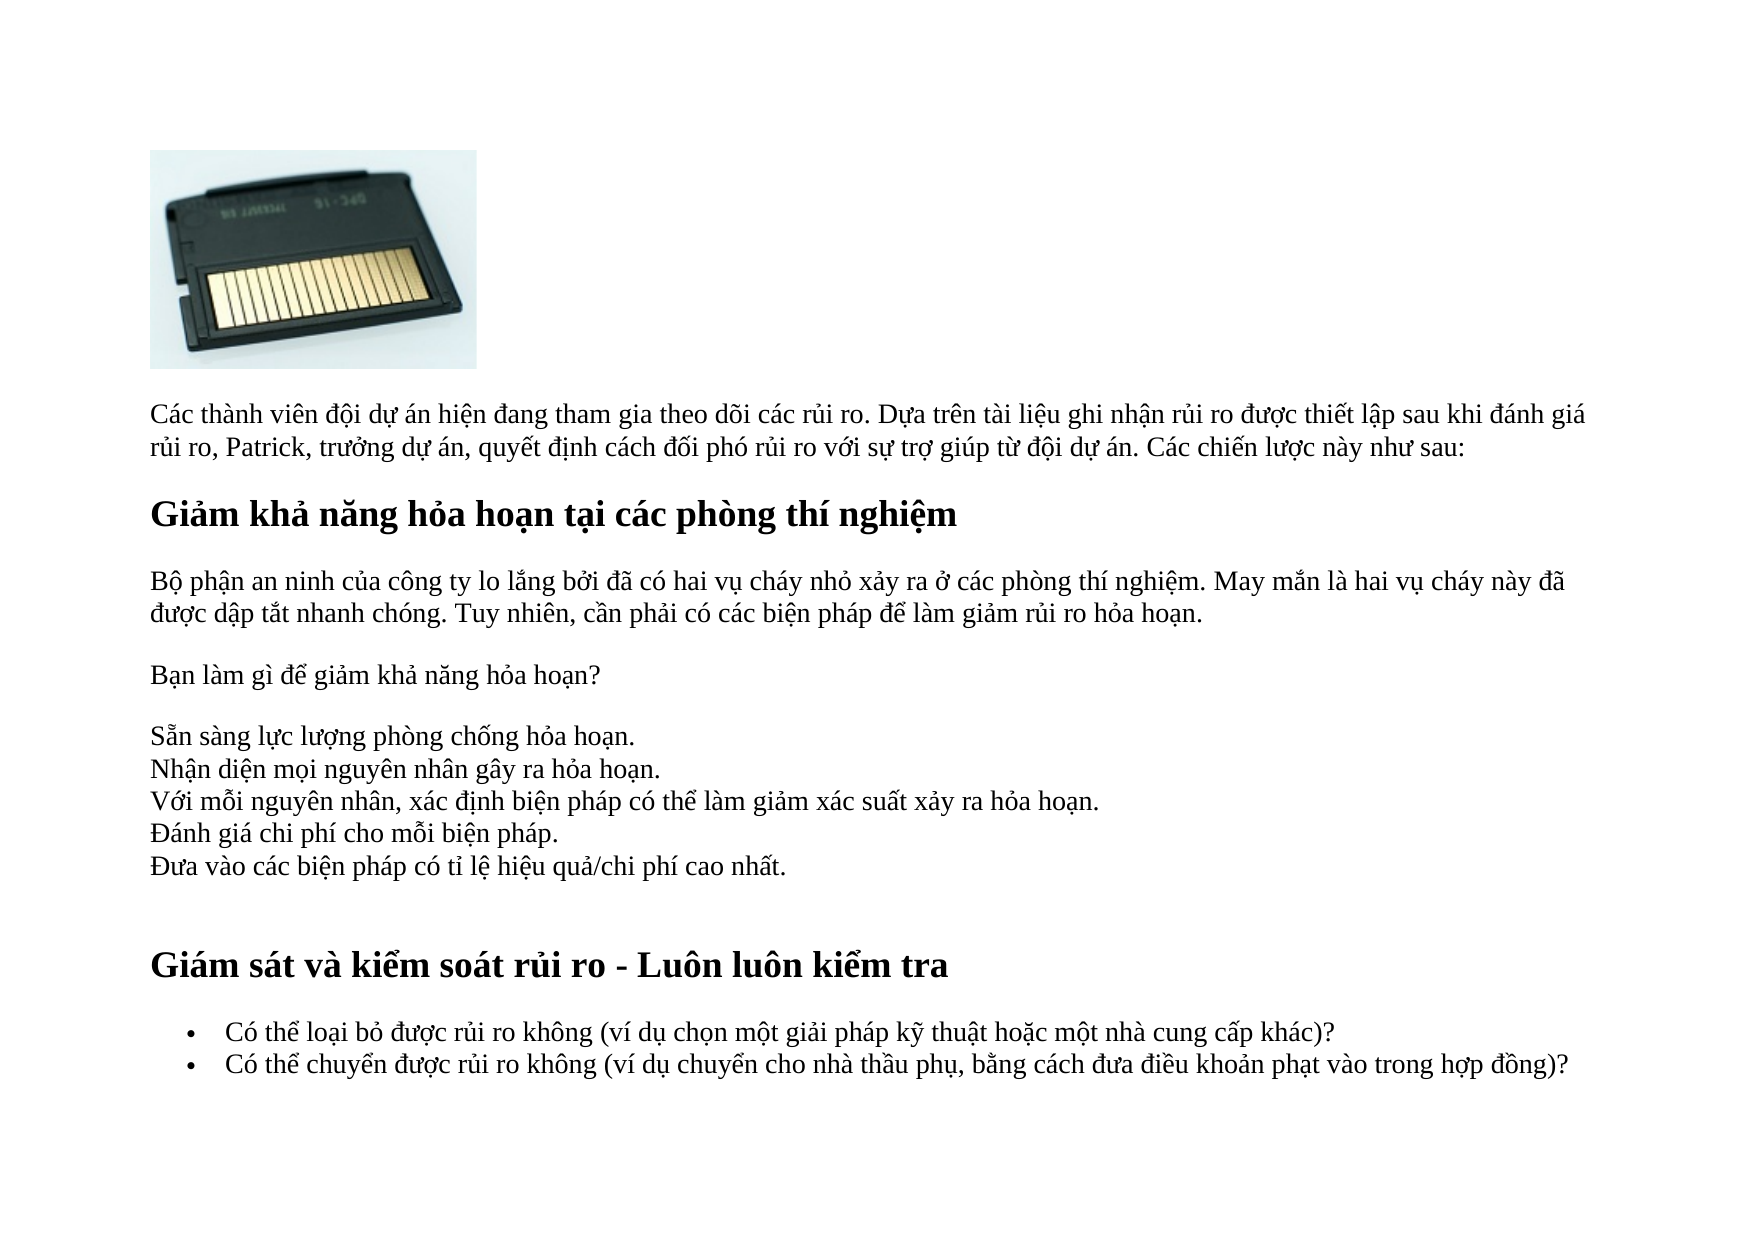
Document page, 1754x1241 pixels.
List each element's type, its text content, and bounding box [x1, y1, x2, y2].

text Đánh giá chi phí cho mỗi biện pháp. [150, 816, 1604, 849]
subtitle Giảm khả năng hỏa hoạn tại các phòng thí nghiệm [150, 491, 1604, 534]
list Có thể chuyển được rủi ro không (ví dụ chuyển cho nhà thầu phụ, bằng cách đưa điều khoản phạt vào trong hợp đồng)? [187, 1047, 1604, 1080]
list Có thể loại bỏ được rủi ro không (ví dụ chọn một giải pháp kỹ thuật hoặc một nhà cung cấp khác)? [187, 1015, 1604, 1047]
text Với mỗi nguyên nhân, xác định biện pháp có thể làm giảm xác suất xảy ra hỏa hoạn. [150, 784, 1604, 816]
title Bạn làm gì để giảm khả năng hỏa hoạn? [150, 658, 1604, 690]
text Sẵn sàng lực lượng phòng chống hỏa hoạn. [150, 719, 1604, 752]
text Các thành viên đội dự án hiện đang tham gia theo dõi các rủi ro. Dựa trên tài liệu ghi nhận rủi ro được thiết lập sau khi đánh giá rủi ro, Patrick, trưởng dự án, quyết định cách đối phó rủi ro với sự trợ giúp từ đội dự án. Các chiến lược này như sau: [150, 397, 1604, 462]
text Bộ phận an ninh của công ty lo lắng bởi đã có hai vụ cháy nhỏ xảy ra ở các phòng thí nghiệm. May mắn là hai vụ cháy này đã được dập tắt nhanh chóng. Tuy nhiên, cần phải có các biện pháp để làm giảm rủi ro hỏa hoạn. [150, 564, 1604, 628]
subtitle Giám sát và kiểm soát rủi ro - Luôn luôn kiểm tra [150, 943, 1604, 986]
text Nhận diện mọi nguyên nhân gây ra hỏa hoạn. [150, 752, 1604, 784]
picture [150, 150, 477, 369]
text Đưa vào các biện pháp có tỉ lệ hiệu quả/chi phí cao nhất. [150, 849, 1604, 881]
